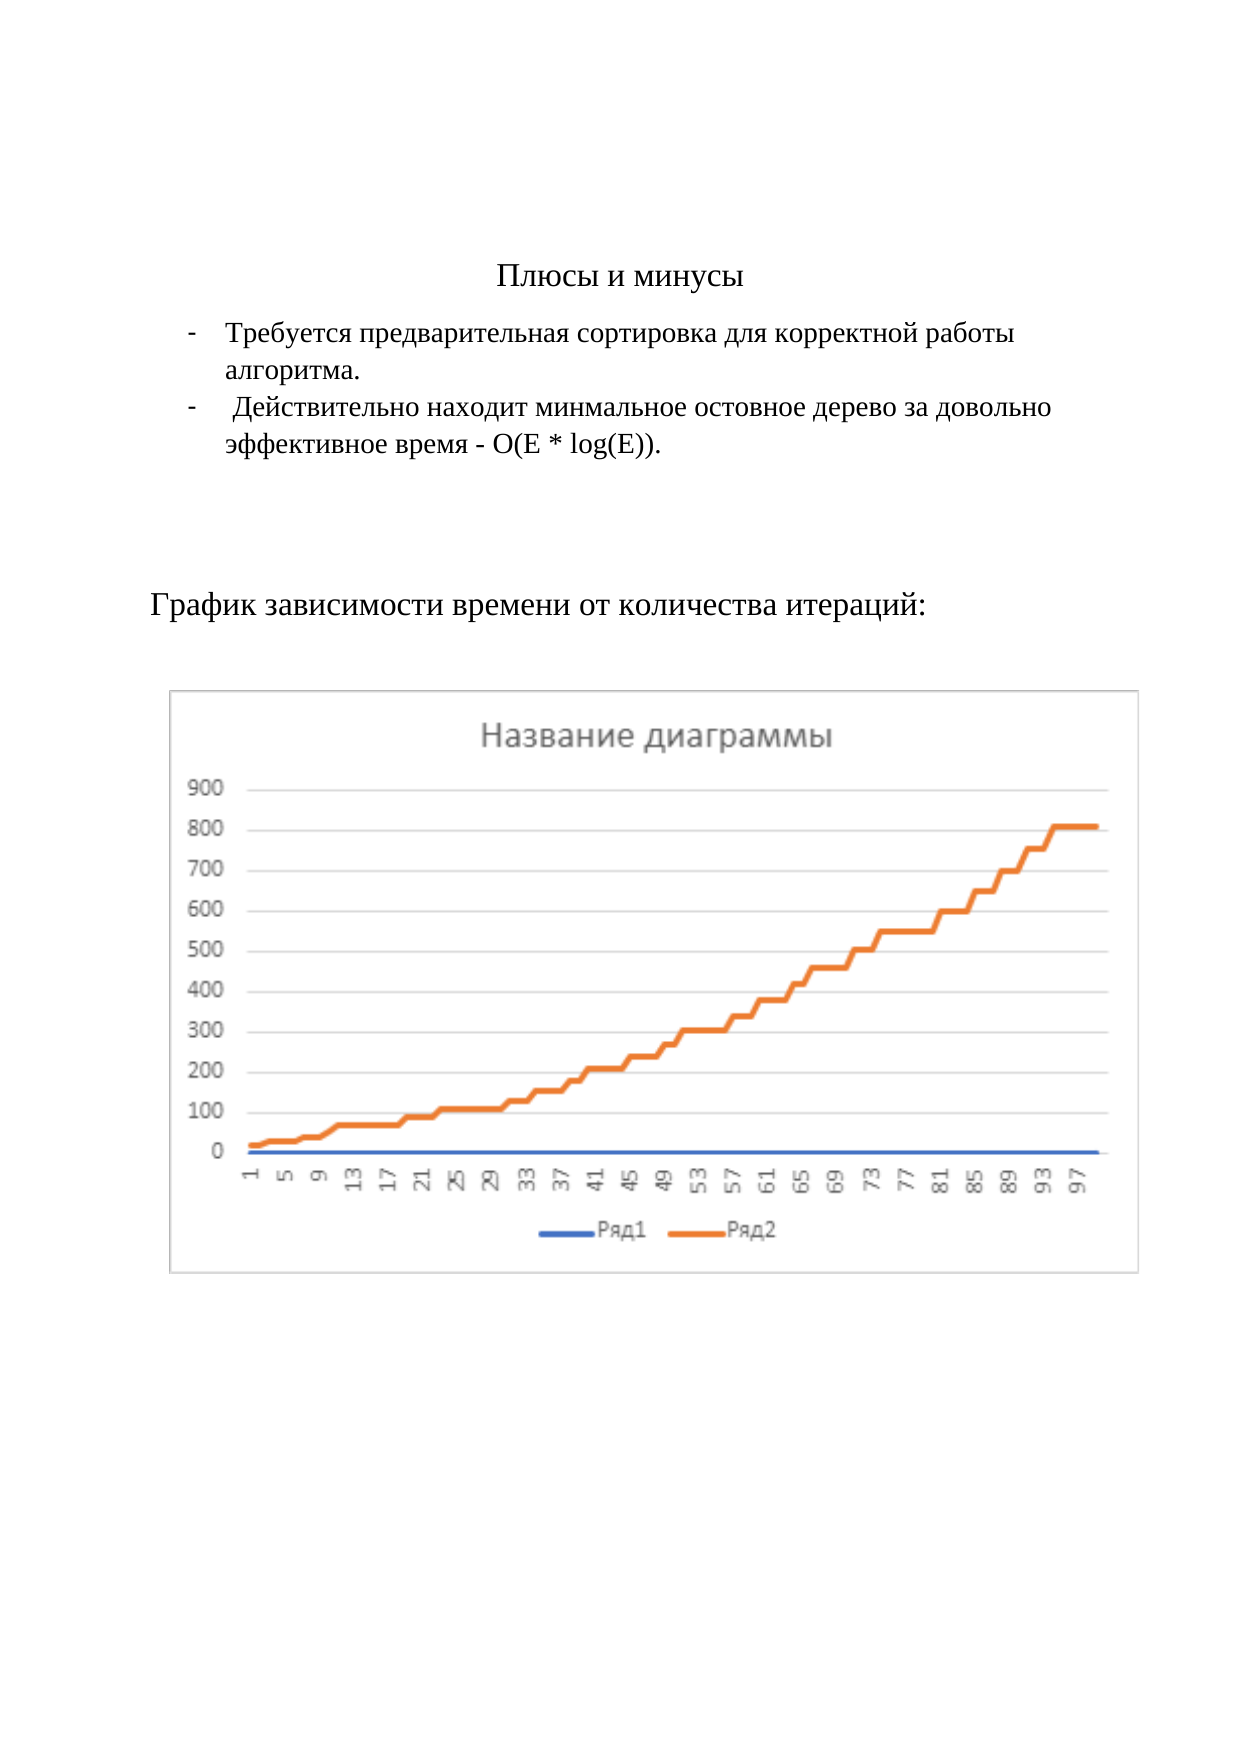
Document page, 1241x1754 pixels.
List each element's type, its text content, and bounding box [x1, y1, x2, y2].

list Требуется предварительная сортировка для корректной работы алгоритма. [187, 314, 1090, 385]
text Плюсы и минусы [150, 256, 1090, 294]
list Действительно находит минмальное остовное дерево за довольно эффективное время - O(E * log(E)). [187, 388, 1090, 460]
text График зависимости времени от количества итераций: [150, 585, 1090, 623]
